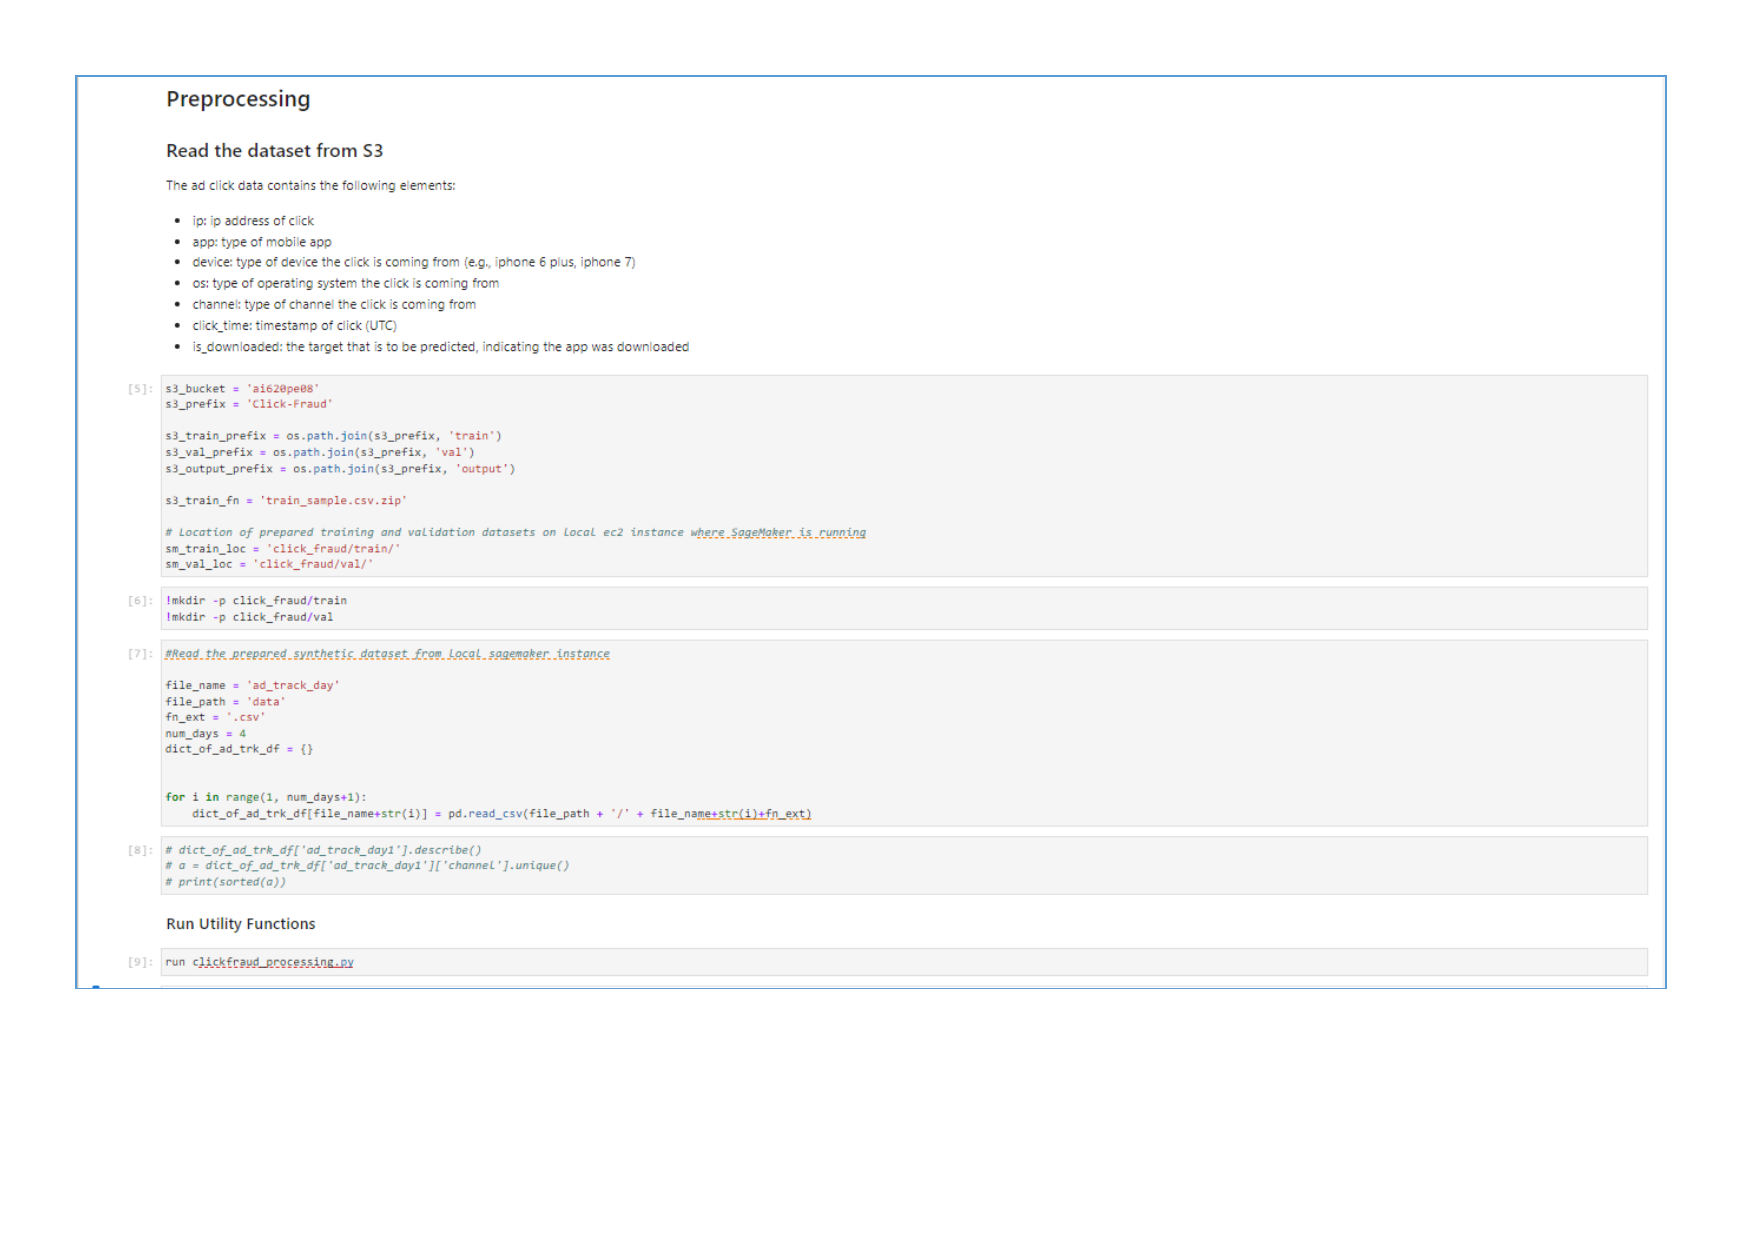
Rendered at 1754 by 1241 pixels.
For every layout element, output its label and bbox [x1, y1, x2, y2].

picture [77, 77, 1665, 988]
